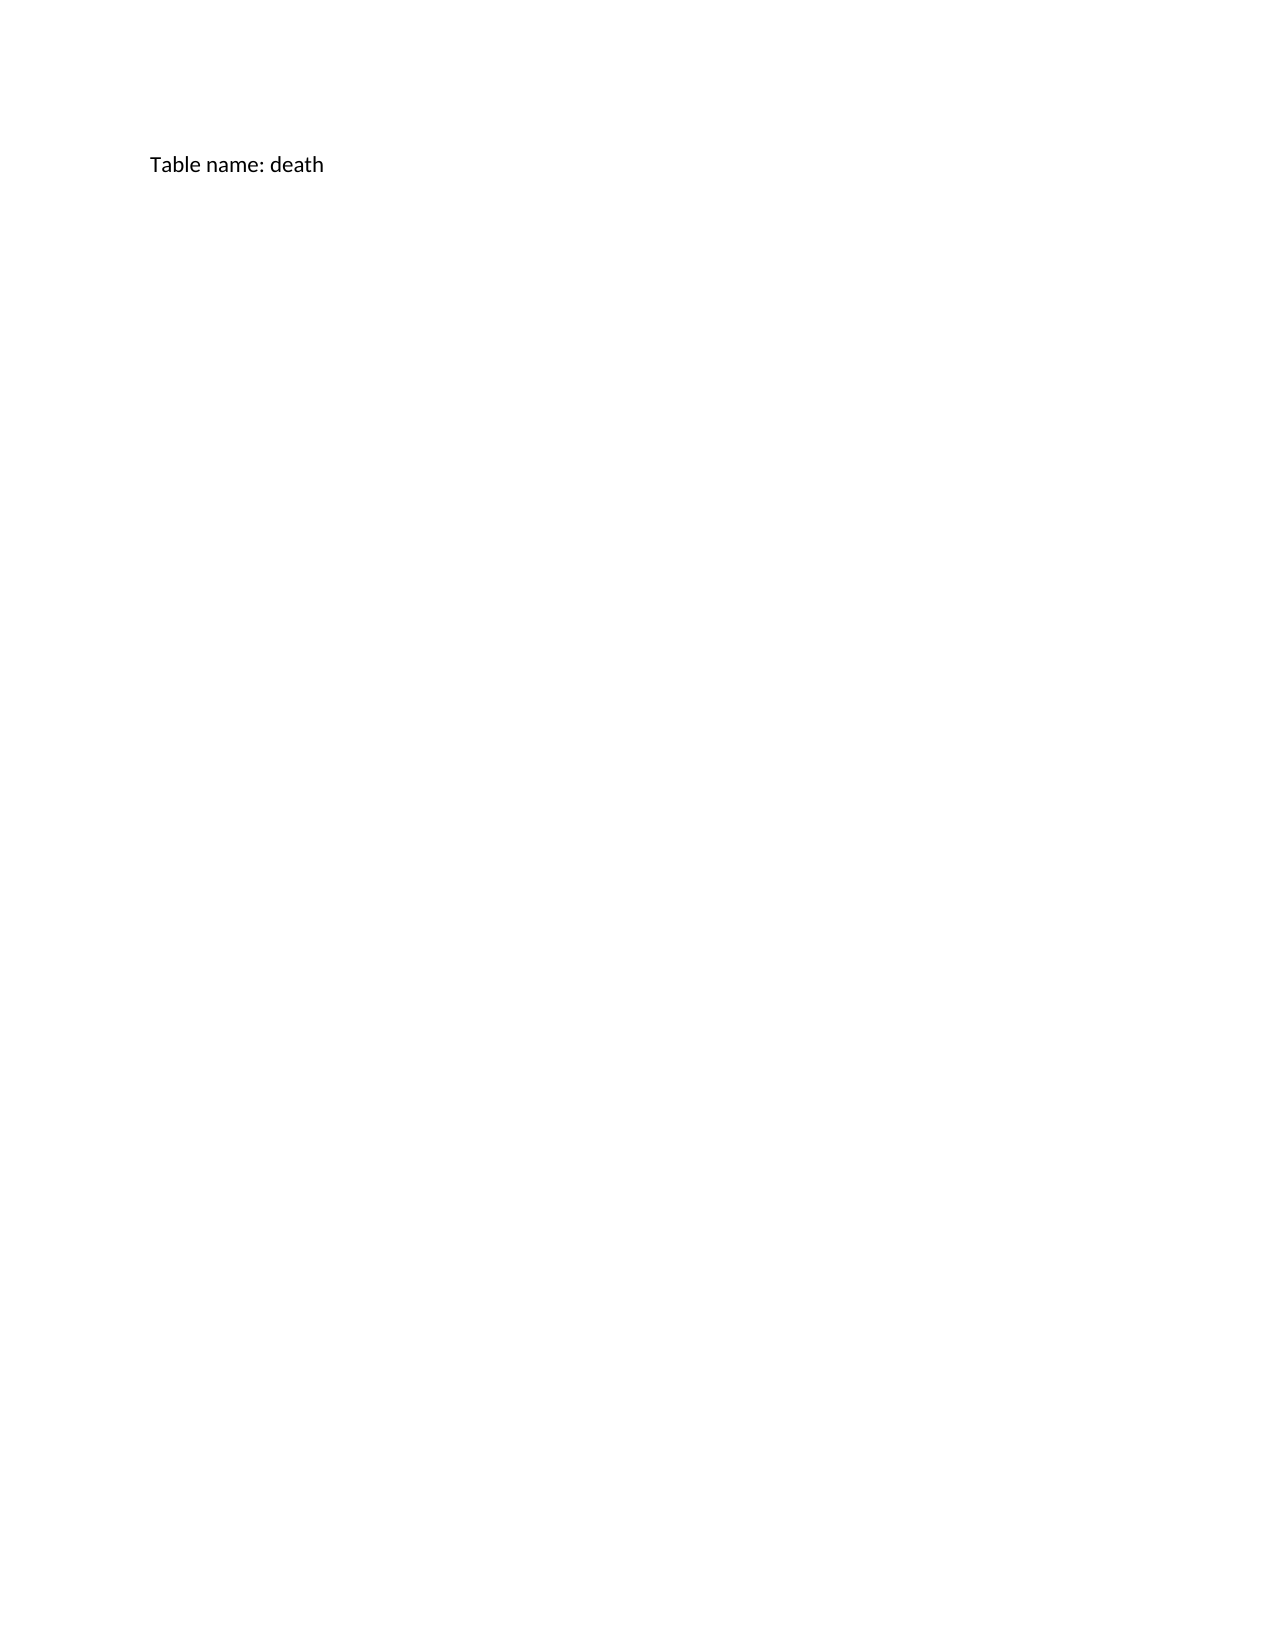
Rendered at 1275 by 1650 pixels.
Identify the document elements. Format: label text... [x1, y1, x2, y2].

text Table name: death [150, 150, 1125, 178]
